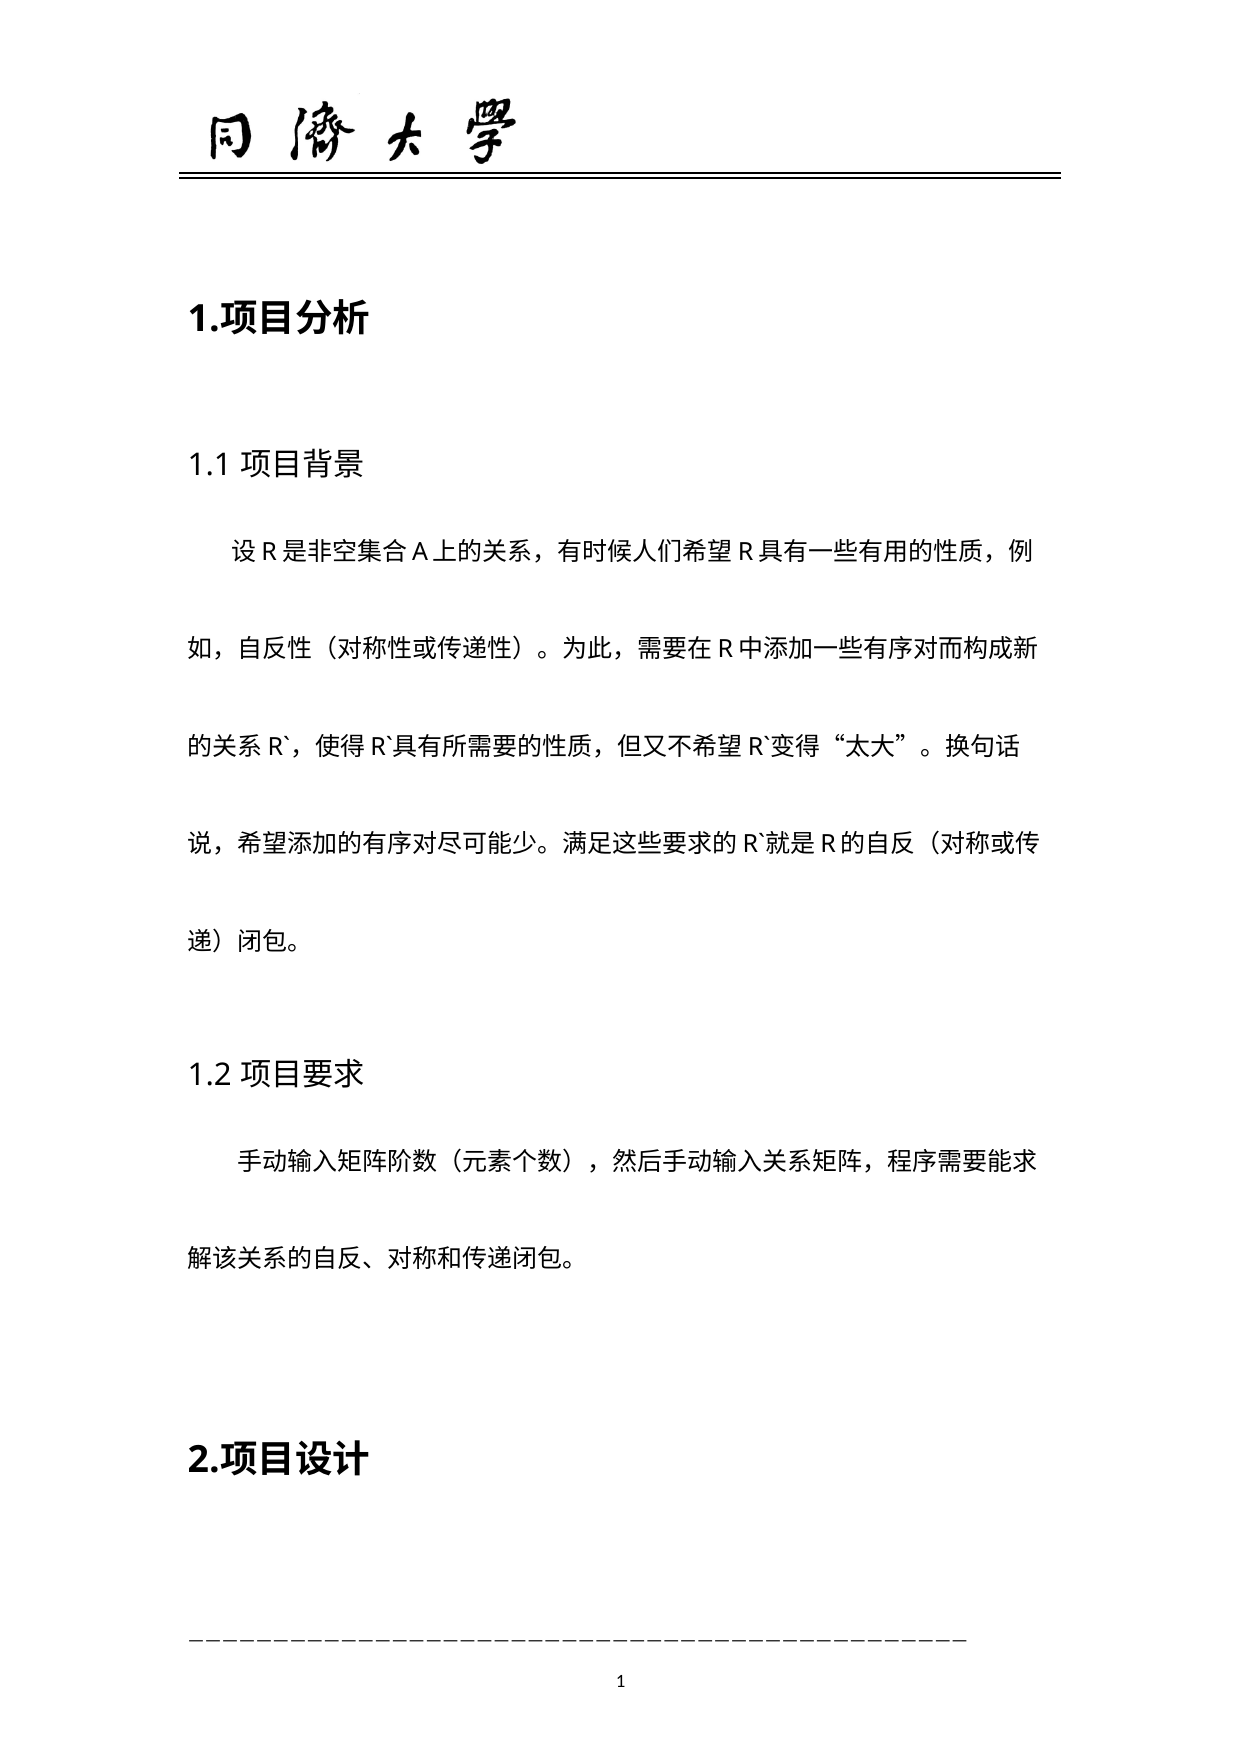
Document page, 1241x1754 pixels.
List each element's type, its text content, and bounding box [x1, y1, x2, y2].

text 1.1 项目背景 [187, 429, 1053, 494]
text 1.2 项目要求 [187, 1039, 1053, 1104]
text 2.项目设计 [187, 1424, 1053, 1489]
text 1.项目分析 [187, 283, 1053, 348]
text 设R是非空集合A上的关系，有时候人们希望R具有一些有用的性质，例如，自反性（对称性或传递性）。为此，需要在R中添加一些有序对而构成新的关系R`，使得R`具有所需要的性质，但又不希望R`变得“太大”。换句话说，希望添加的有序对尽可能少。满足这些要求的R`就是R的自反（对称或传递）闭包。 [187, 517, 1053, 972]
picture [187, 90, 535, 171]
text 手动输入矩阵阶数（元素个数），然后手动输入关系矩阵，程序需要能求解该关系的自反、对称和传递闭包。 [187, 1127, 1053, 1289]
